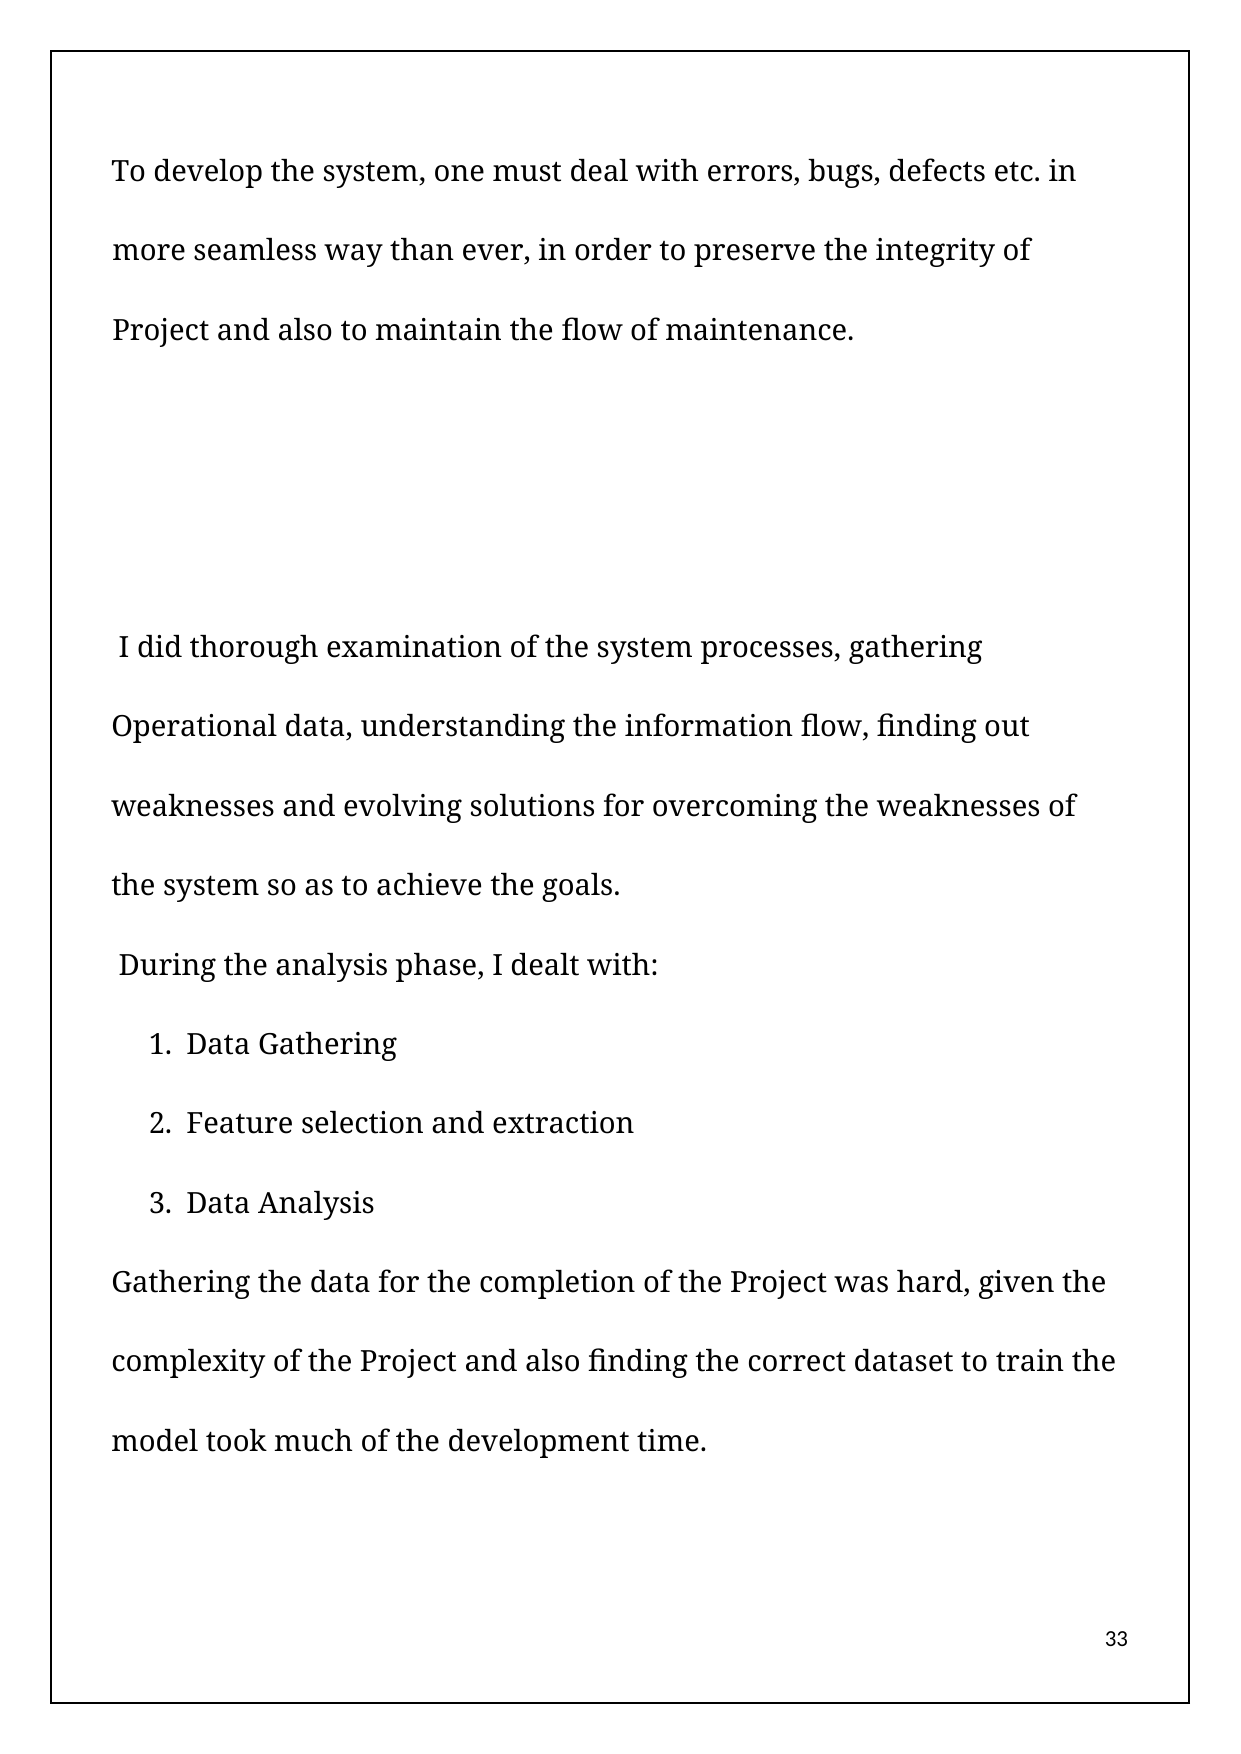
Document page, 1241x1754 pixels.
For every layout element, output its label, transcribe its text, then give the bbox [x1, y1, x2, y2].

text I did thorough examination of the system processes, gathering Operational data, understanding the information flow, finding out weaknesses and evolving solutions for overcoming the weaknesses of the system so as to achieve the goals. [111, 626, 1128, 904]
text Gathering the data for the completion of the Project was hard, given the complexity of the Project and also finding the correct dataset to train the model took much of the development time. [111, 1261, 1128, 1460]
list Feature selection and extraction [148, 1102, 1128, 1142]
text To develop the system, one must deal with errors, bugs, defects etc. in more seamless way than ever, in order to preserve the integrity of Project and also to maintain the flow of maintenance. [111, 150, 1128, 348]
text During the analysis phase, I dealt with: [111, 944, 1128, 983]
list Data Gathering [148, 1023, 1128, 1063]
list Data Analysis [148, 1182, 1128, 1222]
